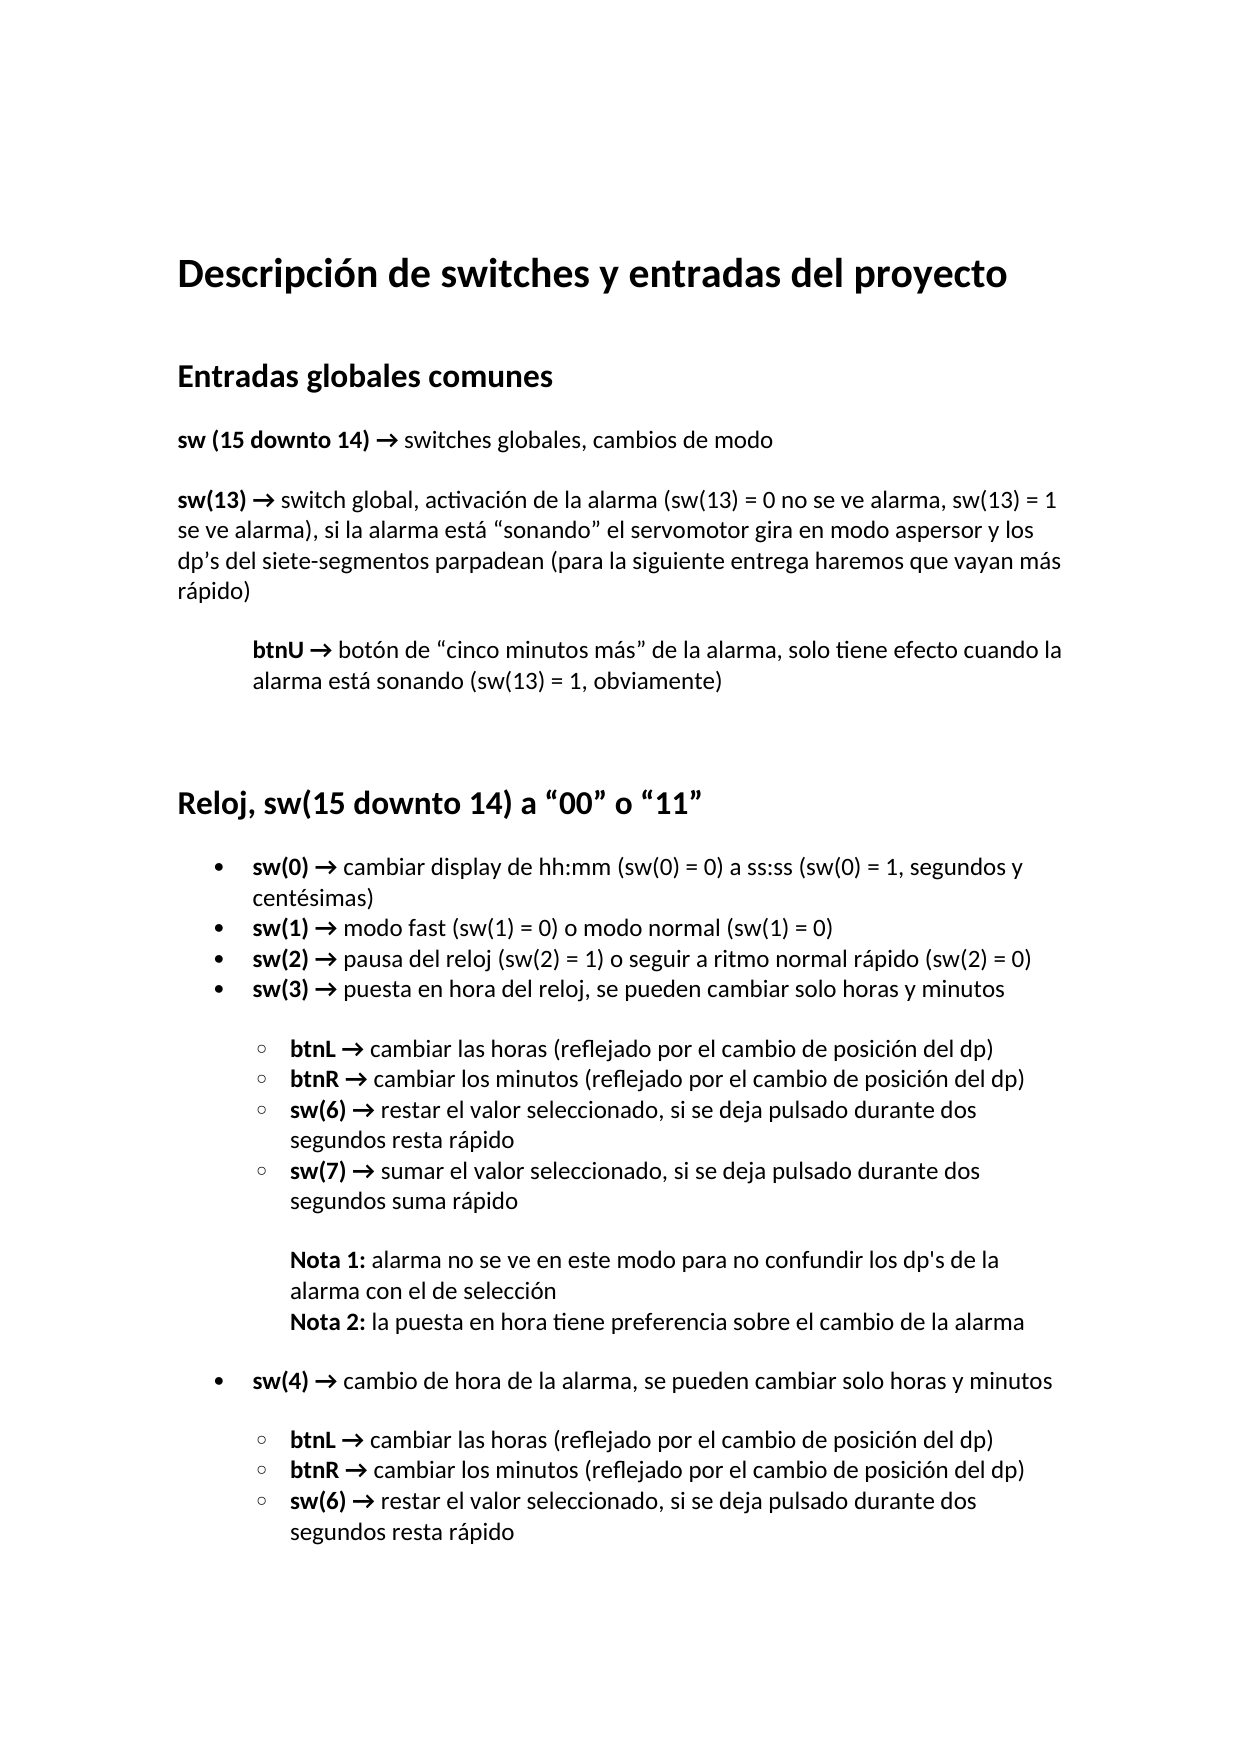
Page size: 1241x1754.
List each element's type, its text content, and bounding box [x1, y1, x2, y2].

subtitle Descripción de switches y entradas del proyecto [177, 247, 1063, 297]
list sw(3) → puesta en hora del reloj, se pueden cambiar solo horas y minutos [215, 973, 1063, 1004]
list btnL → cambiar las horas (reflejado por el cambio de posición del dp) [252, 1033, 1063, 1063]
text btnU → botón de “cinco minutos más” de la alarma, solo tiene efecto cuando la alarma está sonando (sw(13) = 1, obviamente) [252, 634, 1063, 696]
list sw(1) → modo fast (sw(1) = 0) o modo normal (sw(1) = 0) [215, 912, 1063, 943]
list sw(2) → pausa del reloj (sw(2) = 1) o seguir a ritmo normal rápido (sw(2) = 0) [215, 943, 1063, 973]
text Nota 1: alarma no se ve en este modo para no confundir los dp's de la alarma con el de selección [290, 1244, 1063, 1306]
list sw(6) → restar el valor seleccionado, si se deja pulsado durante dos segundos resta rápido [252, 1094, 1063, 1155]
list btnR → cambiar los minutos (reflejado por el cambio de posición del dp) [252, 1455, 1063, 1485]
list btnL → cambiar las horas (reflejado por el cambio de posición del dp) [252, 1424, 1063, 1455]
subtitle Entradas globales comunes [177, 355, 1063, 396]
list sw(7) → sumar el valor seleccionado, si se deja pulsado durante dos segundos suma rápido [252, 1155, 1063, 1216]
list sw(4) → cambio de hora de la alarma, se pueden cambiar solo horas y minutos [215, 1365, 1063, 1395]
text sw (15 downto 14) → switches globales, cambios de modo [177, 424, 1063, 455]
list sw(0) → cambiar display de hh:mm (sw(0) = 0) a ss:ss (sw(0) = 1, segundos y centésimas) [215, 851, 1063, 912]
list btnR → cambiar los minutos (reflejado por el cambio de posición del dp) [252, 1063, 1063, 1094]
subtitle Reloj, sw(15 downto 14) a “00” o “11” [177, 782, 1063, 823]
list sw(6) → restar el valor seleccionado, si se deja pulsado durante dos segundos resta rápido [252, 1485, 1063, 1546]
text sw(13) → switch global, activación de la alarma (sw(13) = 0 no se ve alarma, sw(13) = 1 se ve alarma), si la alarma está “sonando” el servomotor gira en modo aspersor y los dp’s del siete-segmentos parpadean (para la siguiente entrega haremos que vayan más rápido) [177, 484, 1063, 606]
text Nota 2: la puesta en hora tiene preferencia sobre el cambio de la alarma [290, 1306, 1063, 1336]
